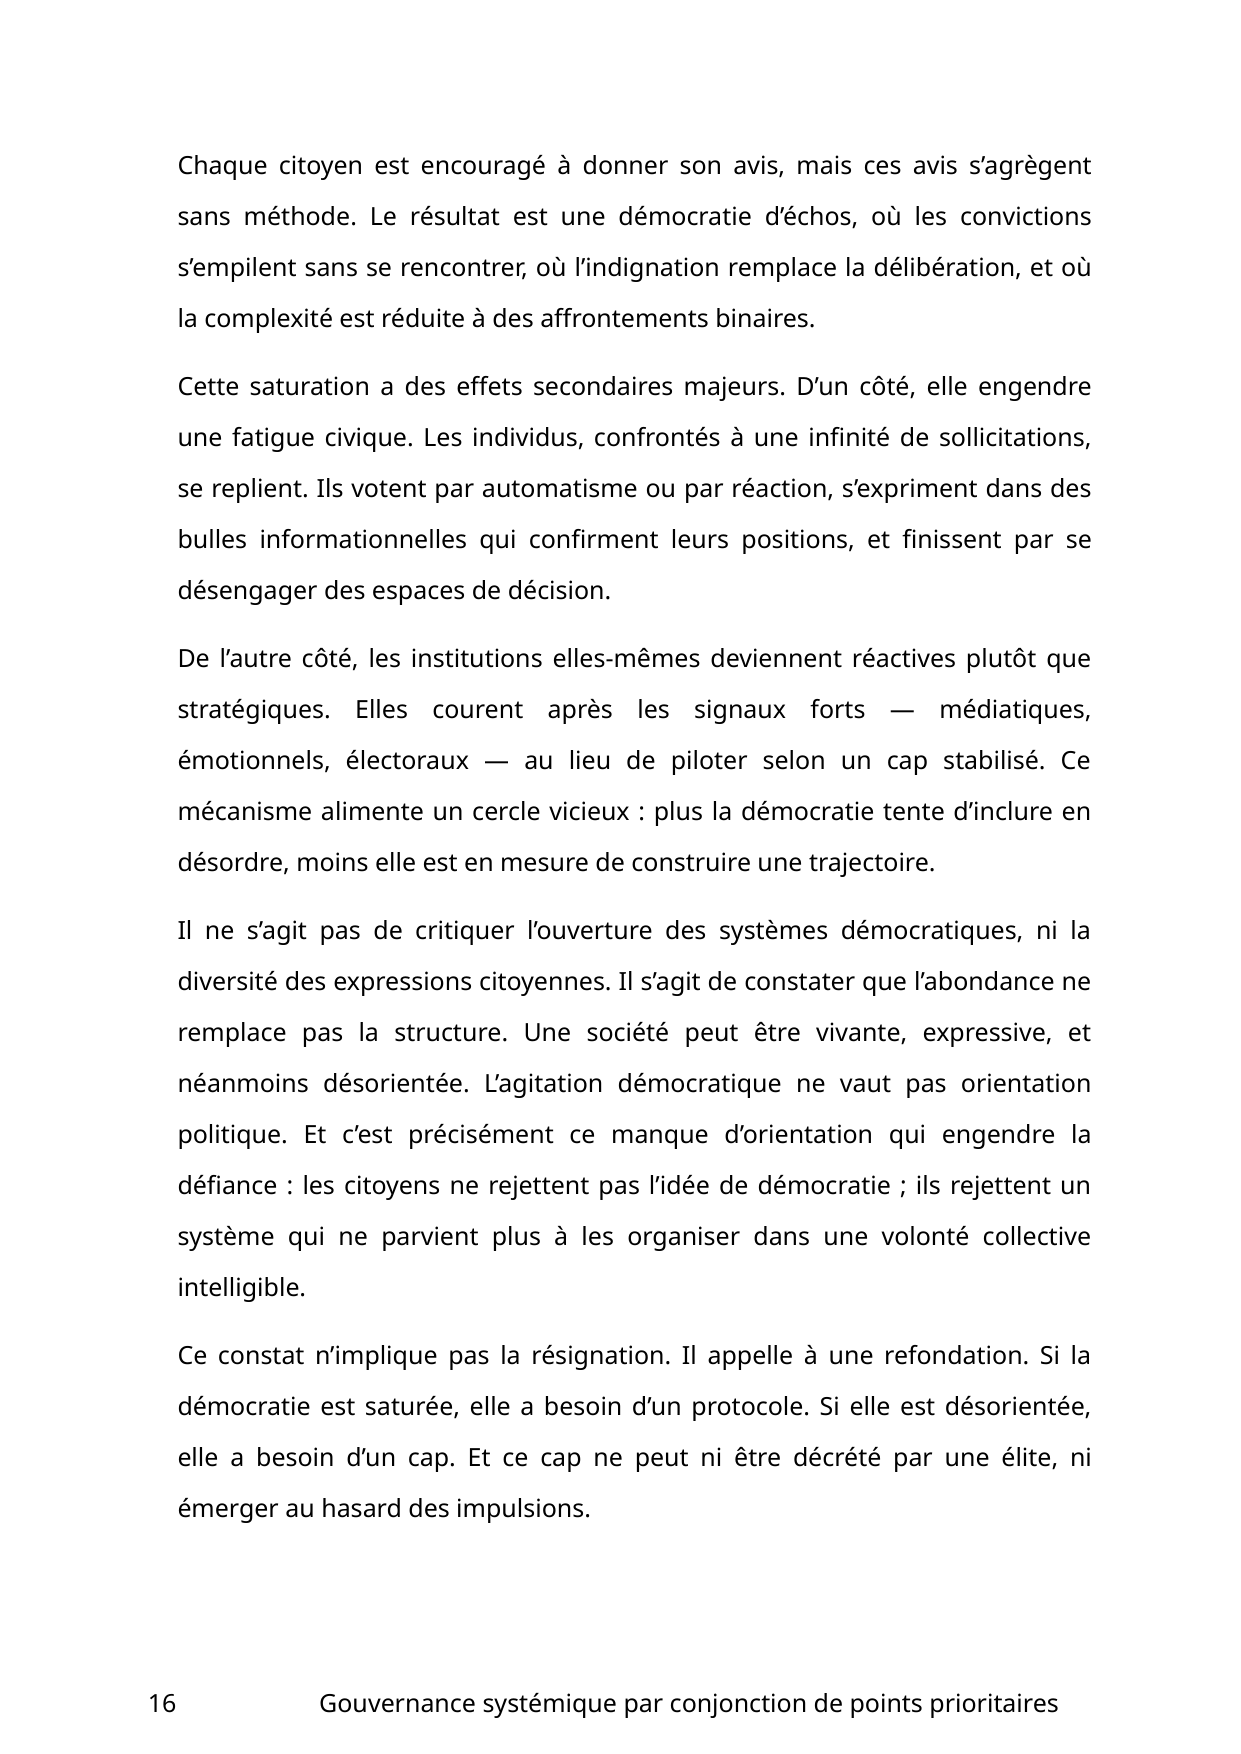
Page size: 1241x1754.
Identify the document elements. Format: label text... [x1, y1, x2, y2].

text De l’autre côté, les institutions elles-mêmes deviennent réactives plutôt que stratégiques. Elles courent après les signaux forts — médiatiques, émotionnels, électoraux — au lieu de piloter selon un cap stabilisé. Ce mécanisme alimente un cercle vicieux : plus la démocratie tente d’inclure en désordre, moins elle est en mesure de construire une trajectoire. [177, 640, 1092, 879]
text Cette saturation a des effets secondaires majeurs. D’un côté, elle engendre une fatigue civique. Les individus, confrontés à une infinité de sollicitations, se replient. Ils votent par automatisme ou par réaction, s’expriment dans des bulles informationnelles qui confirment leurs positions, et finissent par se désengager des espaces de décision. [177, 368, 1092, 607]
text Il ne s’agit pas de critiquer l’ouverture des systèmes démocratiques, ni la diversité des expressions citoyennes. Il s’agit de constater que l’abondance ne remplace pas la structure. Une société peut être vivante, expressive, et néanmoins désorientée. L’agitation démocratique ne vaut pas orientation politique. Et c’est précisément ce manque d’orientation qui engendre la défiance : les citoyens ne rejettent pas l’idée de démocratie ; ils rejettent un système qui ne parvient plus à les organiser dans une volonté collective intelligible. [177, 912, 1092, 1304]
text Ce constat n’implique pas la résignation. Il appelle à une refondation. Si la démocratie est saturée, elle a besoin d’un protocole. Si elle est désorientée, elle a besoin d’un cap. Et ce cap ne peut ni être décrété par une élite, ni émerger au hasard des impulsions. [177, 1337, 1092, 1524]
text Chaque citoyen est encouragé à donner son avis, mais ces avis s’agrègent sans méthode. Le résultat est une démocratie d’échos, où les convictions s’empilent sans se rencontrer, où l’indignation remplace la délibération, et où la complexité est réduite à des affrontements binaires. [177, 148, 1092, 335]
